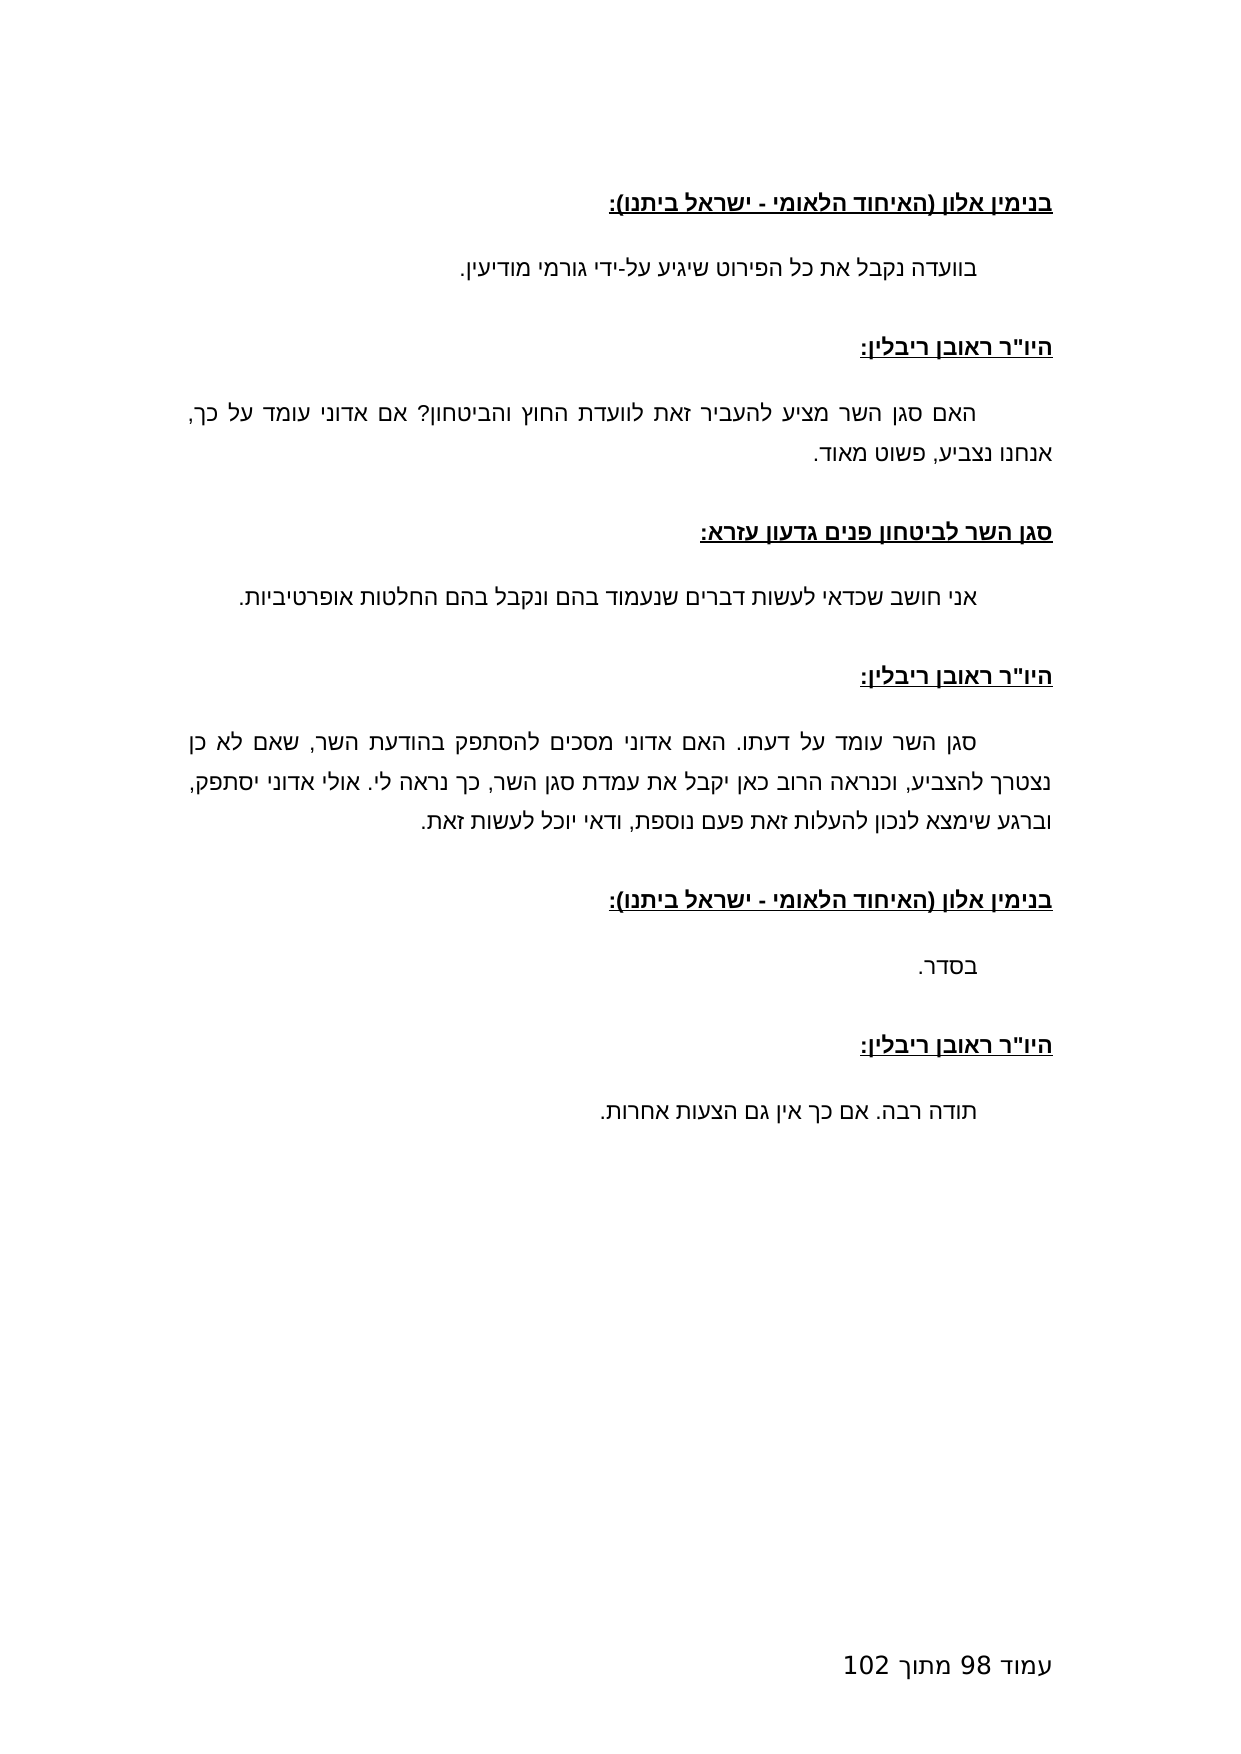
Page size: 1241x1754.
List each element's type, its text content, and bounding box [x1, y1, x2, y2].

text בוועדה נקבל את כל הפירוט שיגיע על-ידי גורמי מודיעין. [187, 255, 1053, 282]
text היו"ר ראובן ריבלין: [187, 1032, 1053, 1058]
text אני חושב שכדאי לעשות דברים שנעמוד בהם ונקבל בהם החלטות אופרטיביות. [187, 584, 1053, 611]
text האם סגן השר מציע להעביר זאת לוועדת החוץ והביטחון? אם אדוני עומד על כך, אנחנו נצביע, פשוט מאוד. [187, 400, 1053, 466]
text תודה רבה. אם כך אין גם הצעות אחרות. [187, 1098, 1053, 1124]
text בנימין אלון (האיחוד הלאומי - ישראל ביתנו): [187, 189, 1053, 216]
text היו"ר ראובן ריבלין: [187, 334, 1053, 361]
text בסדר. [187, 953, 1053, 979]
text סגן השר עומד על דעתו. האם אדוני מסכים להסתפק בהודעת השר, שאם לא כן נצטרך להצביע, וכנראה הרוב כאן יקבל את עמדת סגן השר, כך נראה לי. אולי אדוני יסתפק, וברגע שימצא לנכון להעלות זאת פעם נוספת, ודאי יוכל לעשות זאת. [187, 729, 1053, 834]
text סגן השר לביטחון פנים גדעון עזרא: [187, 518, 1053, 545]
text בנימין אלון (האיחוד הלאומי - ישראל ביתנו): [187, 887, 1053, 913]
text היו"ר ראובן ריבלין: [187, 663, 1053, 690]
